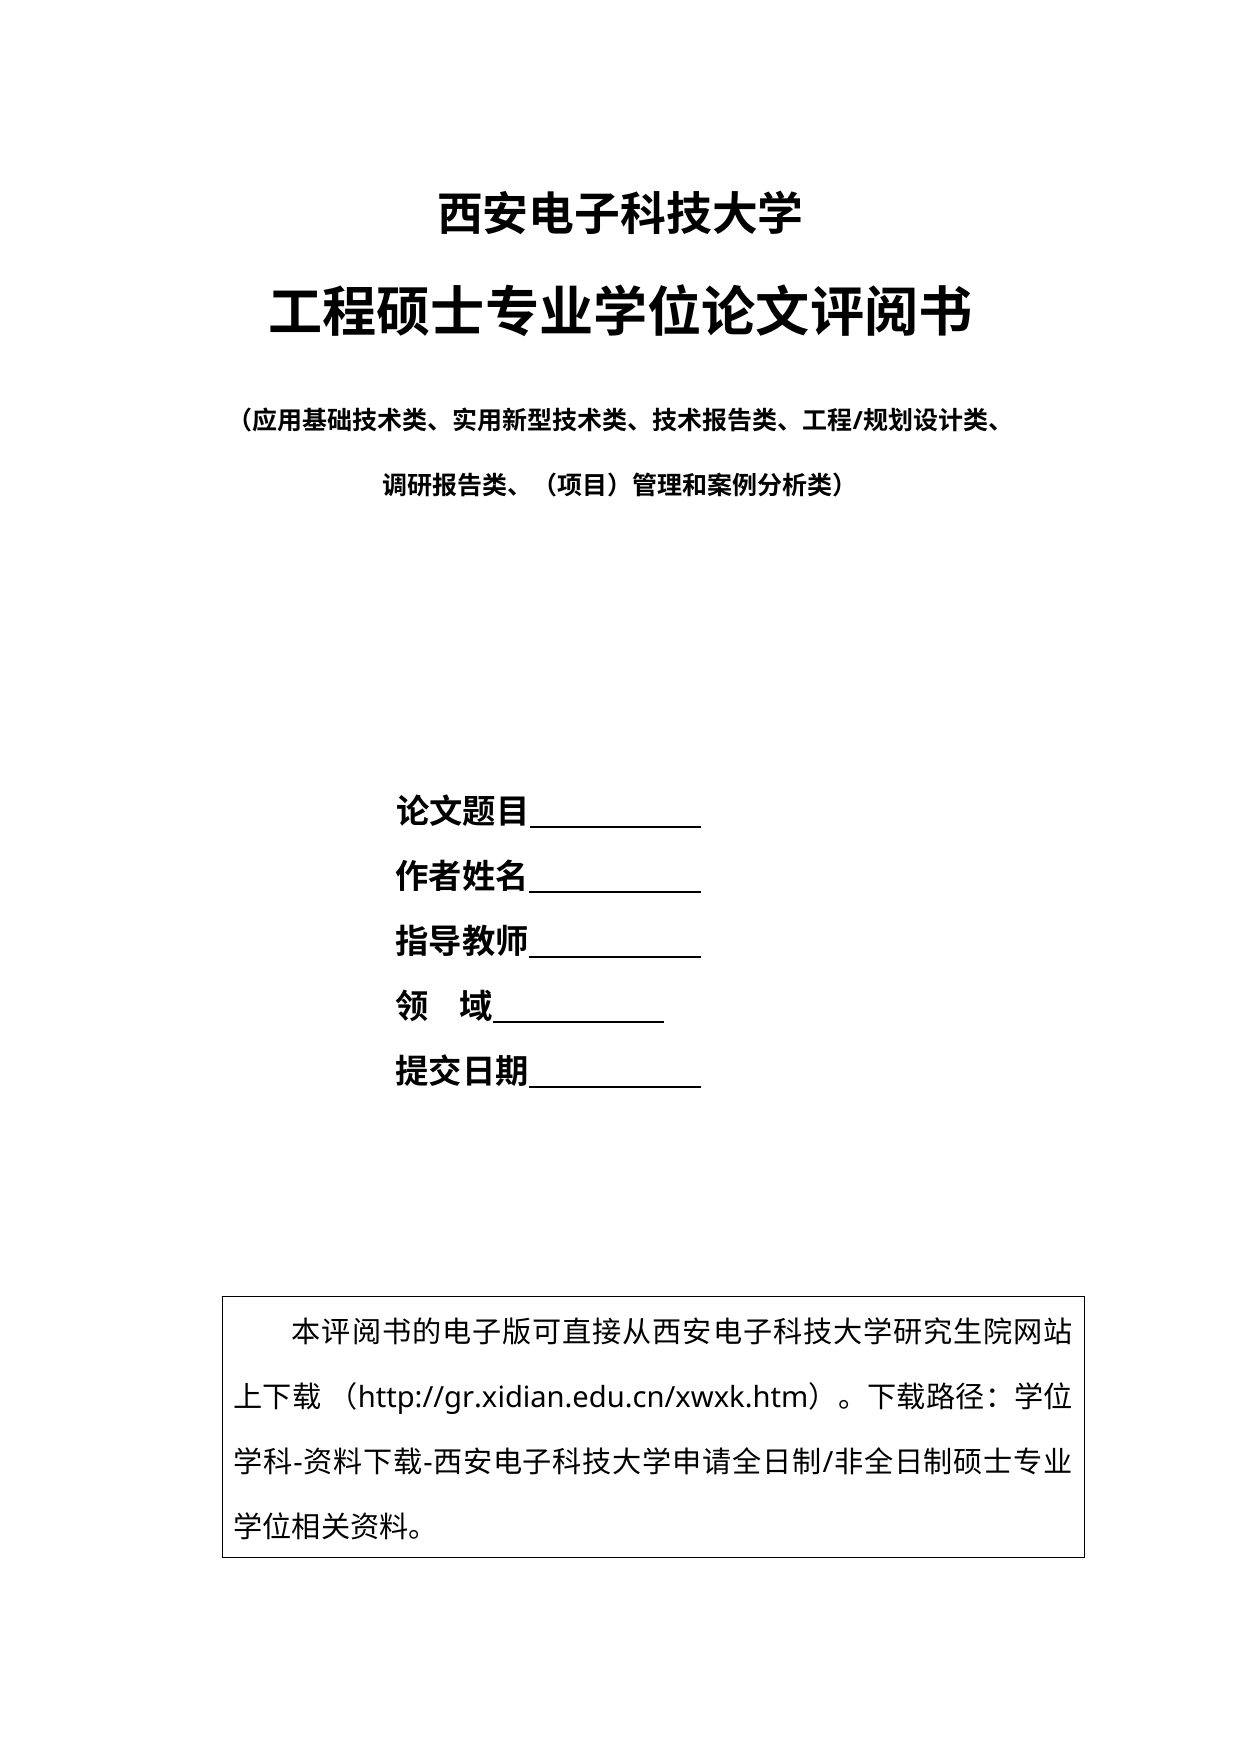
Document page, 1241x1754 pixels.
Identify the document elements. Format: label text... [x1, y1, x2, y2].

text 西安电子科技大学 [187, 162, 1053, 259]
text 作者姓名 [187, 841, 1053, 906]
text （应用基础技术类、实用新型技术类、技术报告类、工程/规划设计类、 [187, 386, 1053, 451]
text 调研报告类、（项目）管理和案例分析类） [187, 451, 1053, 516]
text 工程硕士专业学位论文评阅书 [187, 259, 1053, 357]
text 提交日期 [187, 1036, 1053, 1101]
text 领 域 [187, 971, 1053, 1036]
text 指导教师 [187, 906, 1053, 971]
text 论文题目 [187, 776, 1053, 841]
table_header 本评阅书的电子版可直接从西安电子科技大学研究生院网站上下载 （http://gr.xidian.edu.cn/xwxk.htm）。下载路径：学位学科-资料下载-西安电子科技大学申请全日制/非全日制硕士专业学位相关资料。 [223, 1297, 1084, 1557]
